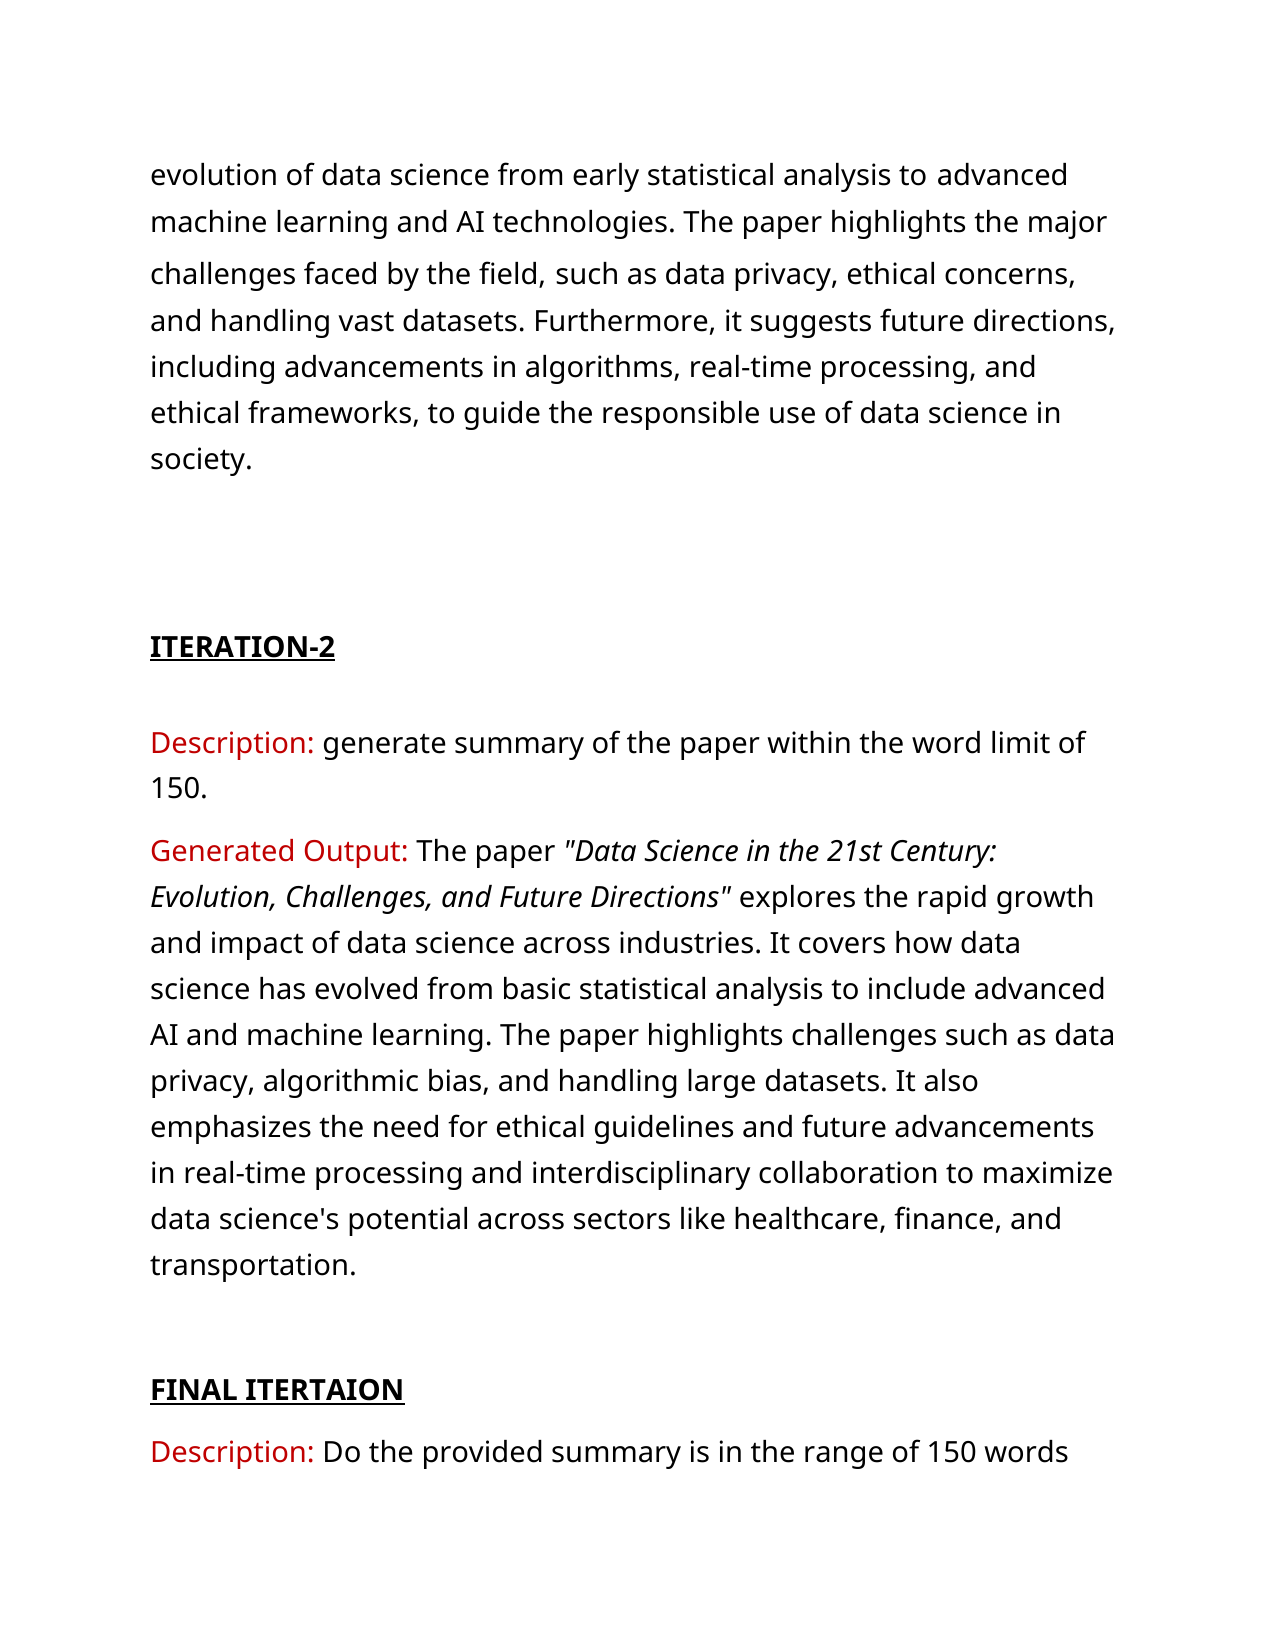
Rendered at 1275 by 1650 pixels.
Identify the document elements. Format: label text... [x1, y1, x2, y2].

text Description: generate summary of the paper within the word limit of 150. [150, 722, 1125, 807]
text FINAL ITERTAION [150, 1369, 1125, 1409]
text Generated Output: The paper "Data Science in the 21st Century: Evolution, Challenges, and Future Directions" explores the rapid growth and impact of data science across industries. It covers how data science has evolved from basic statistical analysis to include advanced AI and machine learning. The paper highlights challenges such as data privacy, algorithmic bias, and handling large datasets. It also emphasizes the need for ethical guidelines and future advancements in real-time processing and interdisciplinary collaboration to maximize data science's potential across sectors like healthcare, finance, and transportation. [150, 830, 1125, 1283]
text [150, 150, 1125, 478]
text Description: Do the provided summary is in the range of 150 words [150, 1432, 1125, 1471]
text ITERATION-2 [150, 626, 1125, 666]
